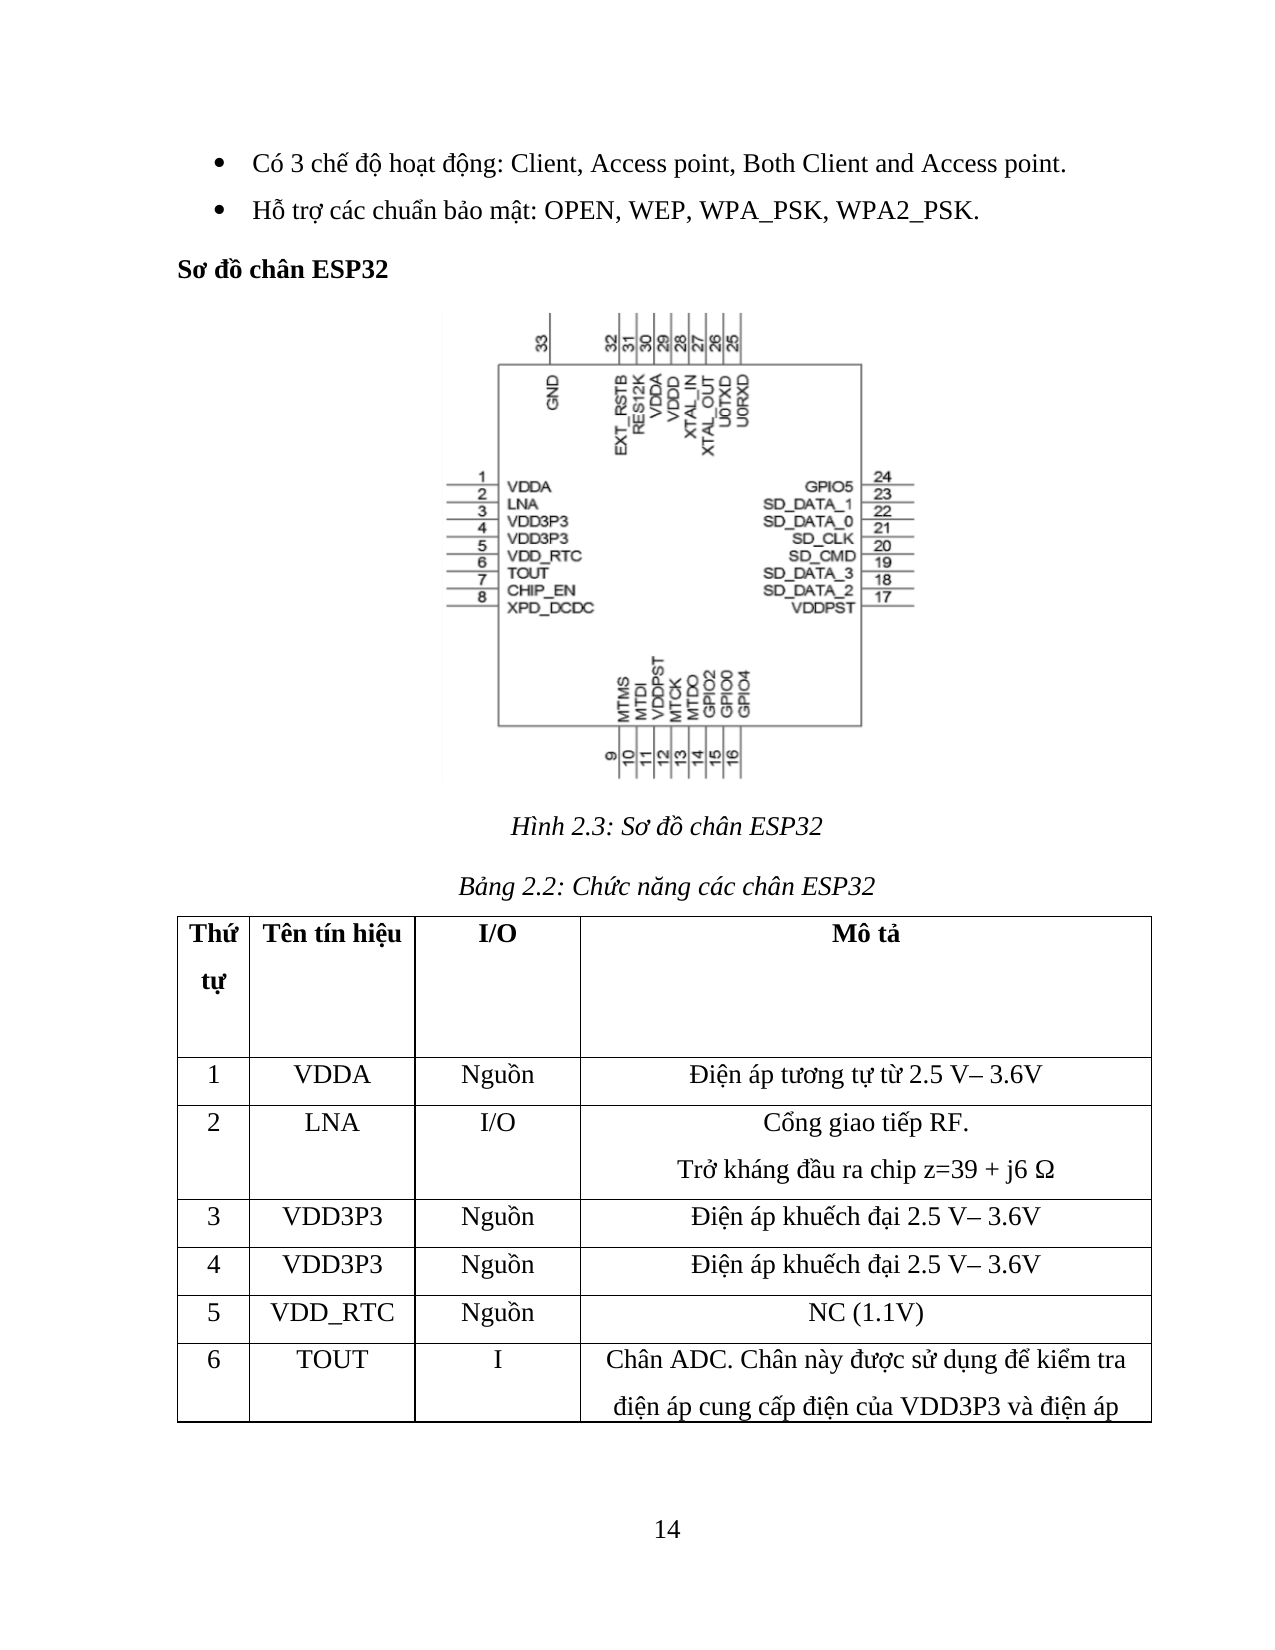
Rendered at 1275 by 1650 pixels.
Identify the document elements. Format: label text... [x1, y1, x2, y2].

table_cell VDD3P3 [250, 1200, 414, 1247]
table_cell Cổng giao tiếp RF. Trở kháng đầu ra chip z=39 + j6 Ω [581, 1106, 1151, 1199]
table_cell 3 [178, 1200, 249, 1247]
table_cell 5 [178, 1296, 249, 1342]
text Sơ đồ chân ESP32 [177, 253, 1156, 284]
table_cell 2 [178, 1106, 249, 1199]
table_cell I/O [416, 1106, 580, 1199]
table_cell Nguồn [416, 1200, 580, 1247]
list Hỗ trợ các chuẩn bảo mật: OPEN, WEP, WPA_PSK, WPA2_PSK. [214, 194, 1156, 225]
picture [347, 312, 987, 783]
table_header I/O [416, 917, 580, 1057]
table_cell VDD_RTC [250, 1296, 414, 1342]
table_cell 6 [178, 1344, 249, 1421]
table_cell Điện áp tương tự từ 2.5 V– 3.6V [581, 1058, 1151, 1105]
table_cell VDDA [250, 1058, 414, 1105]
table_cell Điện áp khuếch đại 2.5 V– 3.6V [581, 1200, 1151, 1247]
table_cell VDD3P3 [250, 1248, 414, 1295]
table_cell I [416, 1344, 580, 1421]
table_header Tên tín hiệu [250, 917, 414, 1057]
table_cell LNA [250, 1106, 414, 1199]
table_header Thứ tự [178, 917, 249, 1057]
table_cell Nguồn [416, 1296, 580, 1342]
table_cell Điện áp khuếch đại 2.5 V– 3.6V [581, 1248, 1151, 1295]
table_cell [581, 1344, 1151, 1421]
table_header Mô tả [581, 917, 1151, 1057]
table_cell Nguồn [416, 1058, 580, 1105]
table_cell NC (1.1V) [581, 1296, 1151, 1342]
table_cell 1 [178, 1058, 249, 1105]
table_cell 4 [178, 1248, 249, 1295]
table_cell TOUT [250, 1344, 414, 1421]
list Có 3 chế độ hoạt động: Client, Access point, Both Client and Access point. [214, 147, 1156, 178]
table_cell Nguồn [416, 1248, 580, 1295]
